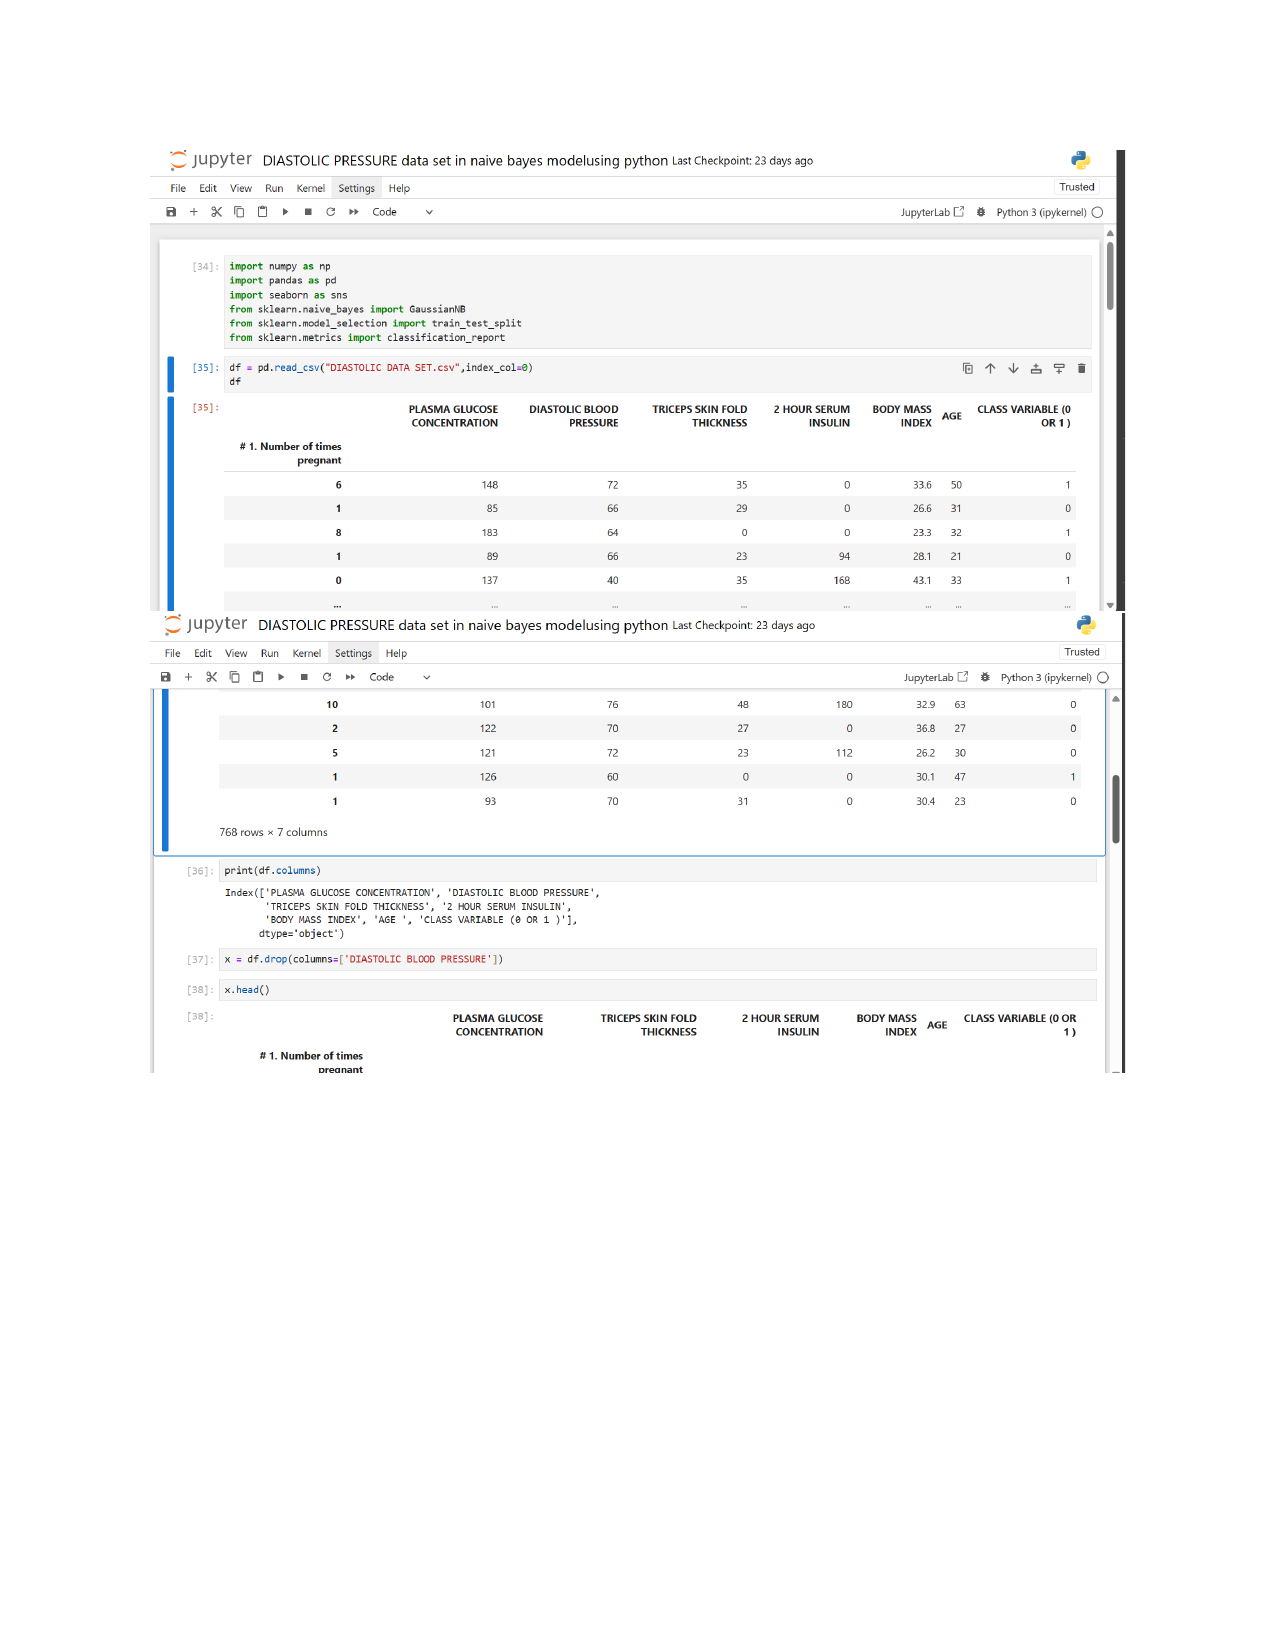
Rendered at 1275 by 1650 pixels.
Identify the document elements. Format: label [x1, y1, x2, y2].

picture [150, 613, 1125, 1073]
picture [150, 150, 1125, 611]
